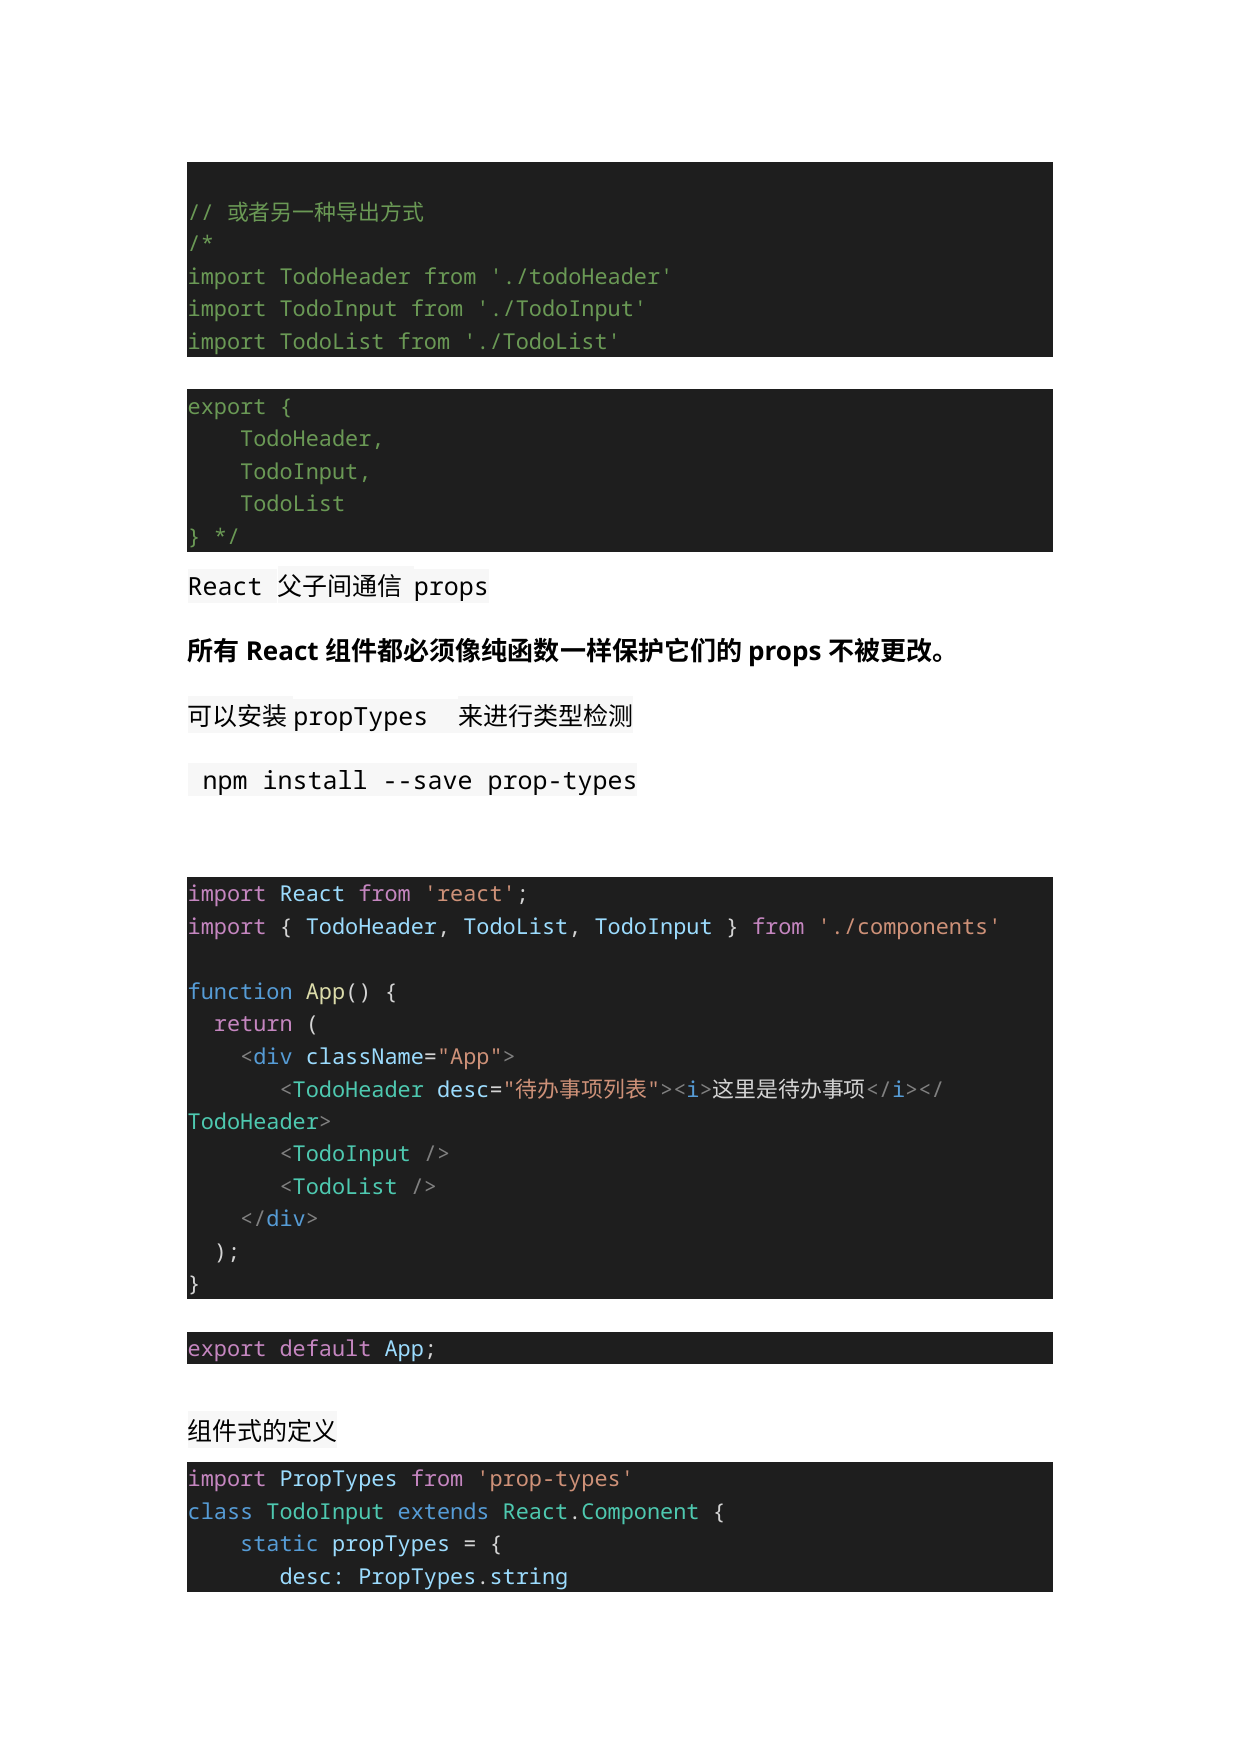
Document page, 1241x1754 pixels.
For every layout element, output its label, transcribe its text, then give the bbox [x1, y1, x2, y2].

text import TodoHeader from './todoHeader' [187, 259, 1053, 292]
text React 父子间通信 props [187, 552, 1053, 617]
text import React from 'react'; [187, 877, 1053, 909]
text TodoHeader, [187, 422, 1053, 454]
text <div className="App"> [187, 1039, 1053, 1072]
text desc: PropTypes.string [187, 1559, 1053, 1592]
text TodoInput, [187, 454, 1053, 487]
text TodoList [187, 487, 1053, 519]
text <TodoInput /> [187, 1137, 1053, 1169]
text npm install --save prop-types [187, 747, 1053, 812]
text static propTypes = { [187, 1527, 1053, 1559]
text function App() { [187, 974, 1053, 1007]
text <TodoHeader desc="待办事项列表"><i>这里是待办事项</i></TodoHeader> [187, 1072, 1053, 1137]
text </div> [187, 1202, 1053, 1234]
text 组件式的定义 [187, 1397, 1053, 1462]
text class TodoInput extends React.Component { [187, 1494, 1053, 1527]
text // 或者另一种导出方式 [187, 194, 1053, 227]
text import TodoList from './TodoList' [187, 324, 1053, 357]
text } */ [187, 519, 1053, 552]
text /* [187, 227, 1053, 259]
text import { TodoHeader, TodoList, TodoInput } from './components' [187, 909, 1053, 942]
text ); [187, 1234, 1053, 1267]
text <TodoList /> [187, 1169, 1053, 1202]
text 所有 React 组件都必须像纯函数一样保护它们的 props 不被更改。 [187, 617, 1053, 682]
text import PropTypes from 'prop-types' [187, 1462, 1053, 1494]
text } [187, 1267, 1053, 1299]
text return ( [187, 1007, 1053, 1039]
text import TodoInput from './TodoInput' [187, 292, 1053, 324]
text export { [187, 389, 1053, 422]
text 可以安装 propTypes 来进行类型检测 [187, 682, 1053, 747]
text export default App; [187, 1332, 1053, 1364]
